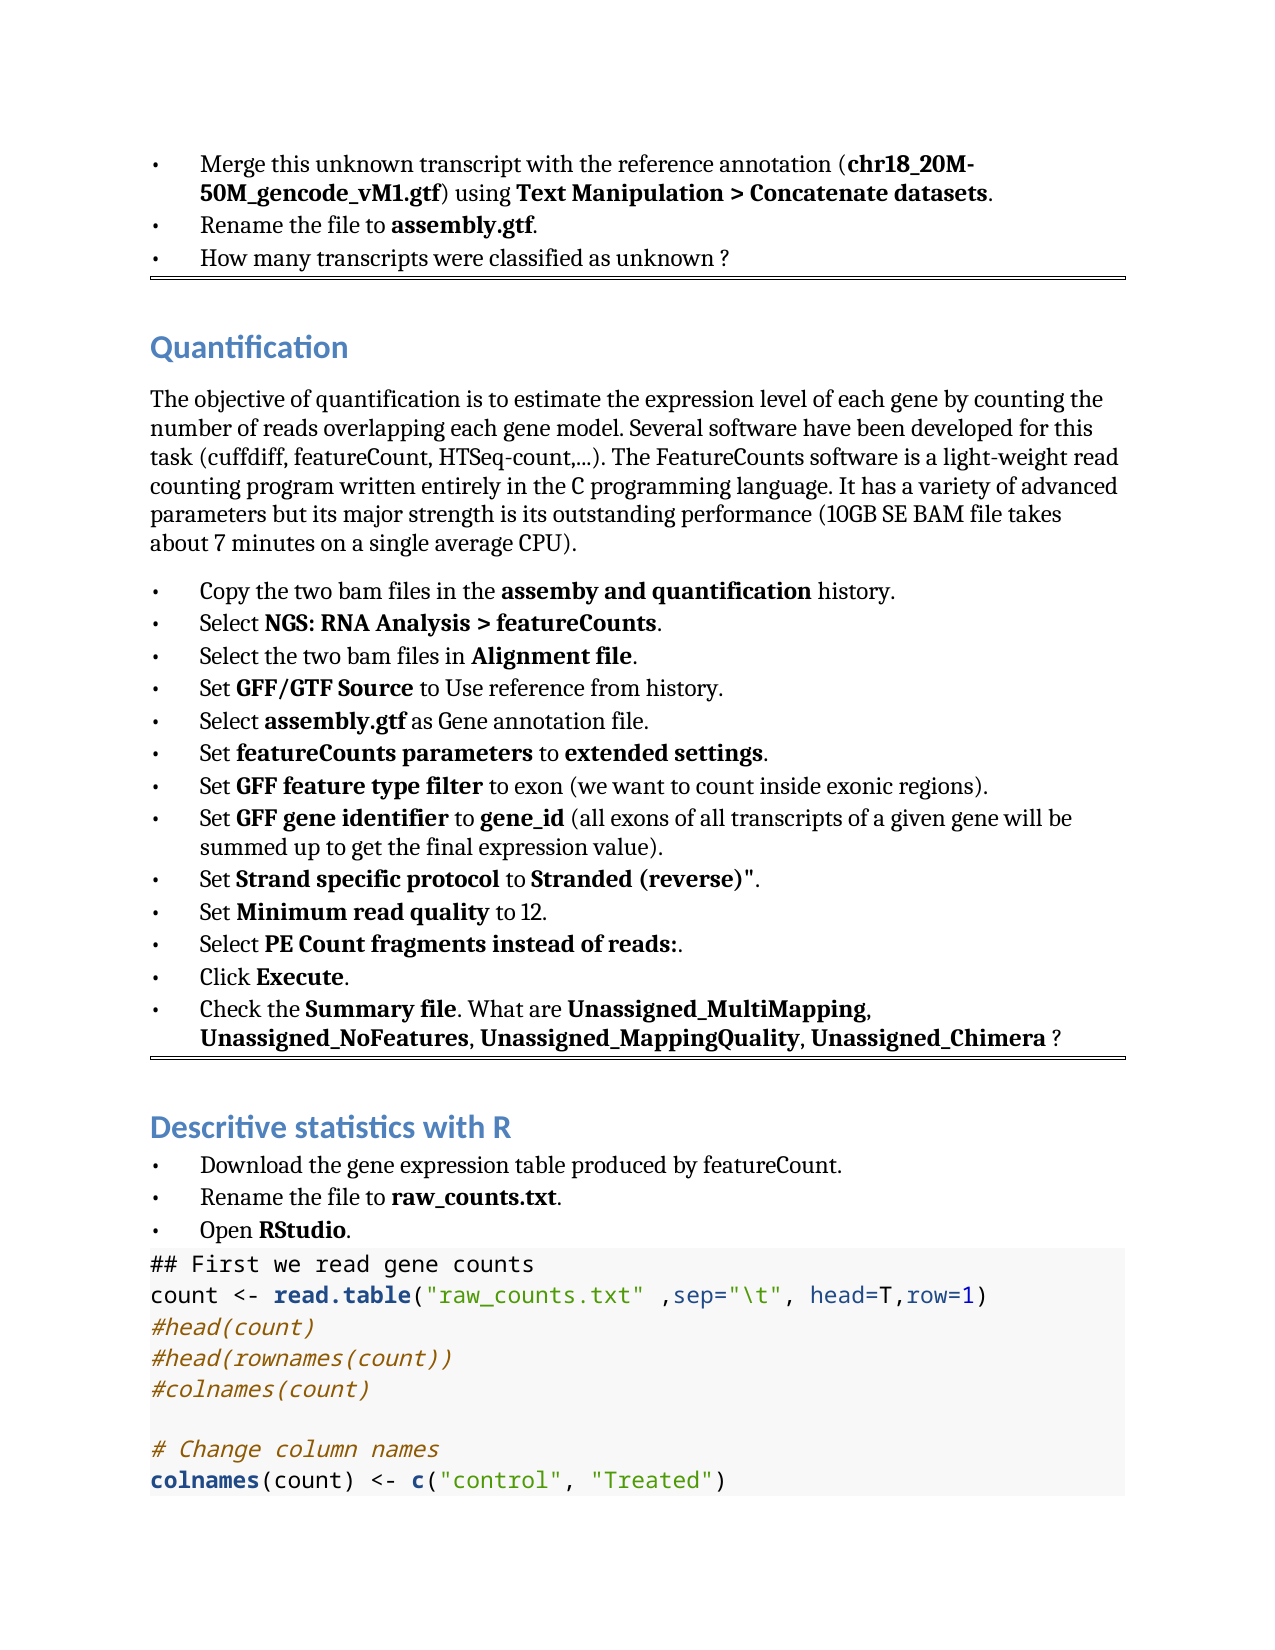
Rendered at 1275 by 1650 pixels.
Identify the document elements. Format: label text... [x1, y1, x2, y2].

list How many transcripts were classified as unknown ? [150, 244, 1125, 272]
list Rename the file to raw_counts.txt. [150, 1183, 1125, 1212]
list Copy the two bam files in the assemby and quantification history. [150, 577, 1125, 605]
subtitle Descritive statistics with R [150, 1106, 1125, 1147]
list Rename the file to assembly.gtf. [150, 211, 1125, 240]
list Set GFF/GTF Source to Use reference from history. [150, 674, 1125, 703]
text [150, 1248, 1125, 1496]
list Select the two bam files in Alignment file. [150, 642, 1125, 670]
list Set featureCounts parameters to extended settings. [150, 739, 1125, 768]
list Open RStudio. [150, 1216, 1125, 1244]
list Set Minimum read quality to 12. [150, 898, 1125, 927]
list Set GFF gene identifier to gene_id (all exons of all transcripts of a given gene will be summed up to get the final expression value). [150, 804, 1125, 862]
list Select PE Count fragments instead of reads:. [150, 930, 1125, 959]
list Select NGS: RNA Analysis > featureCounts. [150, 609, 1125, 638]
subtitle Quantification [150, 326, 1125, 367]
list Set GFF feature type filter to exon (we want to count inside exonic regions). [150, 772, 1125, 800]
list Set Strand specific protocol to Stranded (reverse)". [150, 865, 1125, 894]
list Download the gene expression table produced by featureCount. [150, 1151, 1125, 1179]
text The objective of quantification is to estimate the expression level of each gene by counting the number of reads overlapping each gene model. Several software have been developed for this task (cuffdiff, featureCount, HTSeq-count,...). The FeatureCounts software is a light-weight read counting program written entirely in the C programming language. It has a variety of advanced parameters but its major strength is its outstanding performance (10GB SE BAM file takes about 7 minutes on a single average CPU). [150, 385, 1125, 558]
list Select assembly.gtf as Gene annotation file. [150, 707, 1125, 735]
list Merge this unknown transcript with the reference annotation (chr18_20M-50M_gencode_vM1.gtf) using Text Manipulation > Concatenate datasets. [150, 150, 1125, 207]
list Click Execute. [150, 963, 1125, 992]
list Check the Summary file. What are Unassigned_MultiMapping, Unassigned_NoFeatures, Unassigned_MappingQuality, Unassigned_Chimera ? [150, 995, 1125, 1053]
